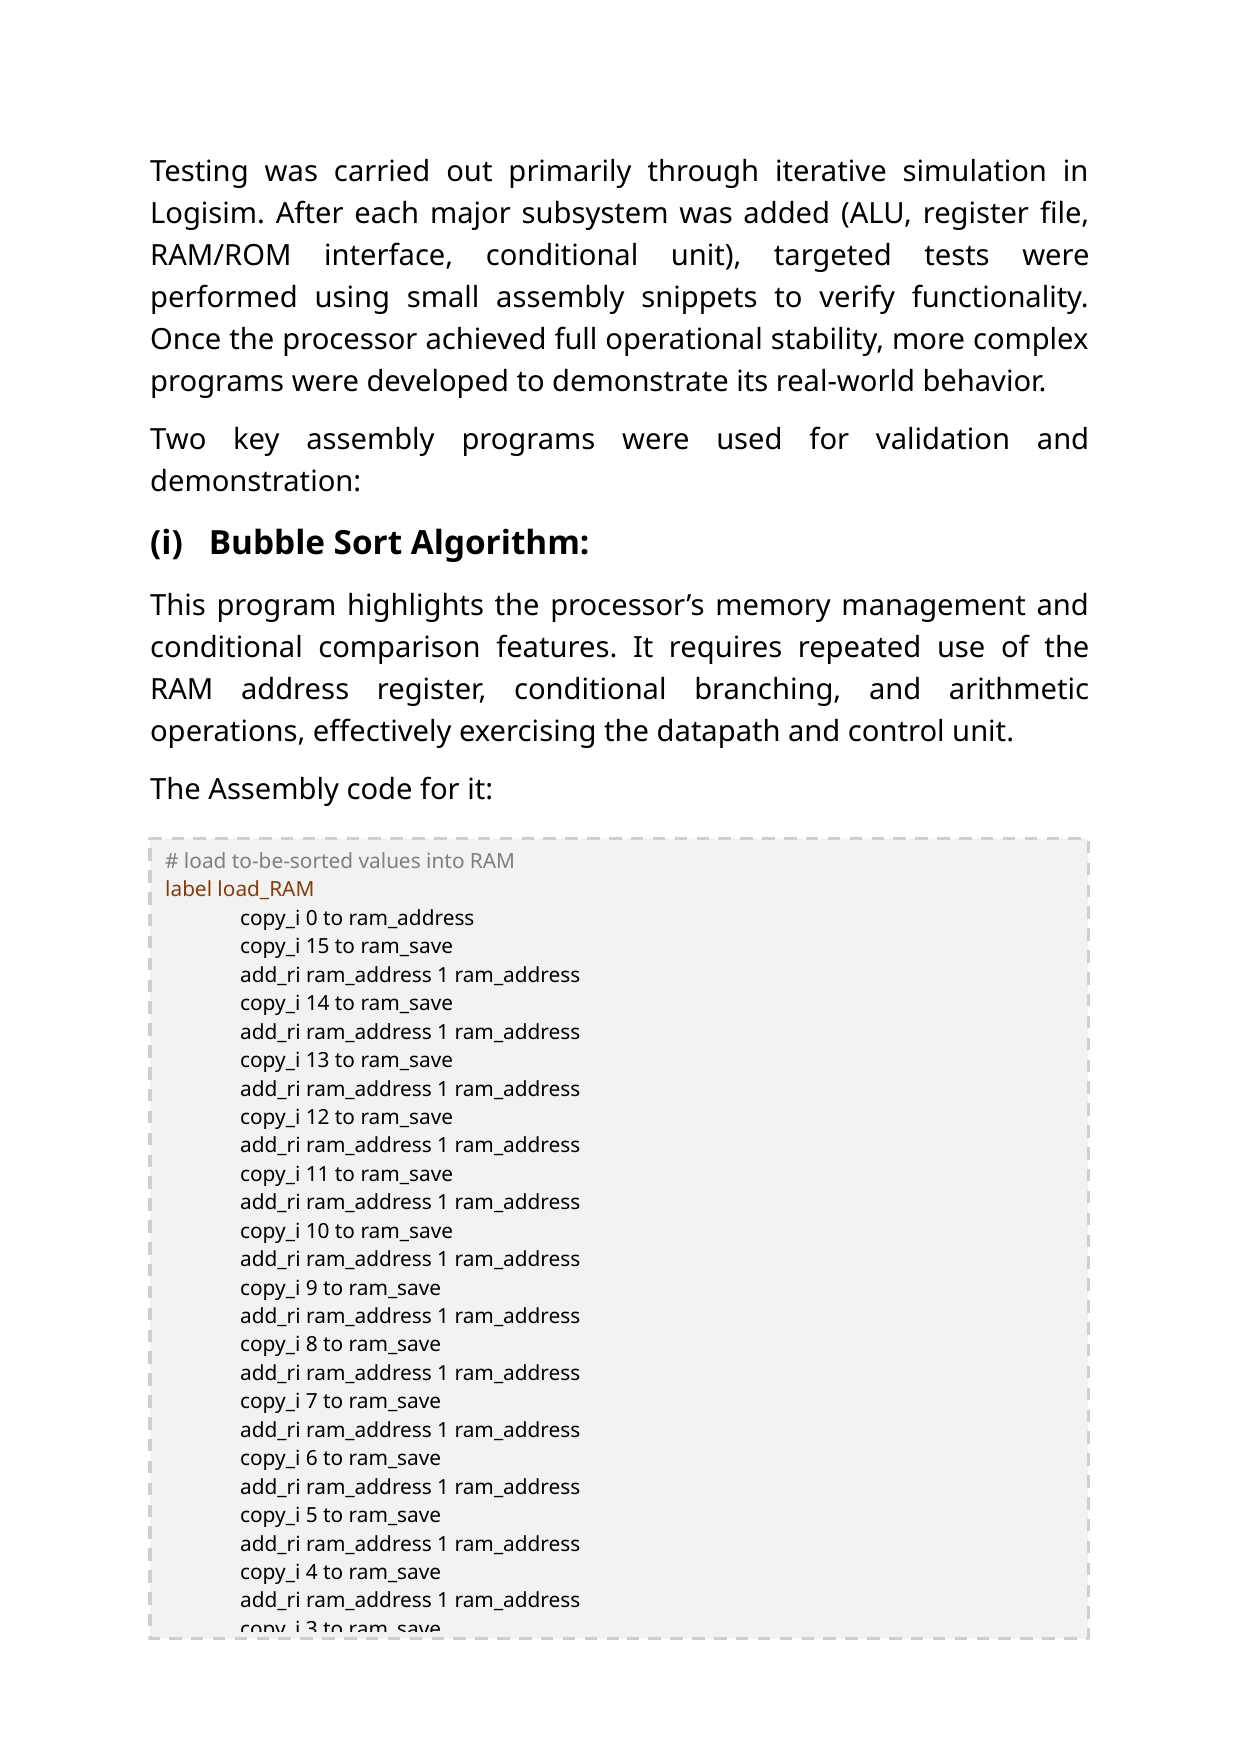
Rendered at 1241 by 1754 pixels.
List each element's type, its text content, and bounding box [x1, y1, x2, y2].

text The Assembly code for it: [150, 768, 1090, 808]
text This program highlights the processor’s memory management and conditional comparison features. It requires repeated use of the RAM address register, conditional branching, and arithmetic operations, effectively exercising the datapath and control unit. [150, 584, 1090, 749]
text (i) Bubble Sort Algorithm: [150, 519, 1090, 564]
text Testing was carried out primarily through iterative simulation in Logisim. After each major subsystem was added (ALU, register file, RAM/ROM interface, conditional unit), targeted tests were performed using small assembly snippets to verify functionality. Once the processor achieved full operational stability, more complex programs were developed to demonstrate its real-world behavior. [150, 150, 1090, 399]
text Two key assembly programs were used for validation and demonstration: [150, 418, 1090, 500]
